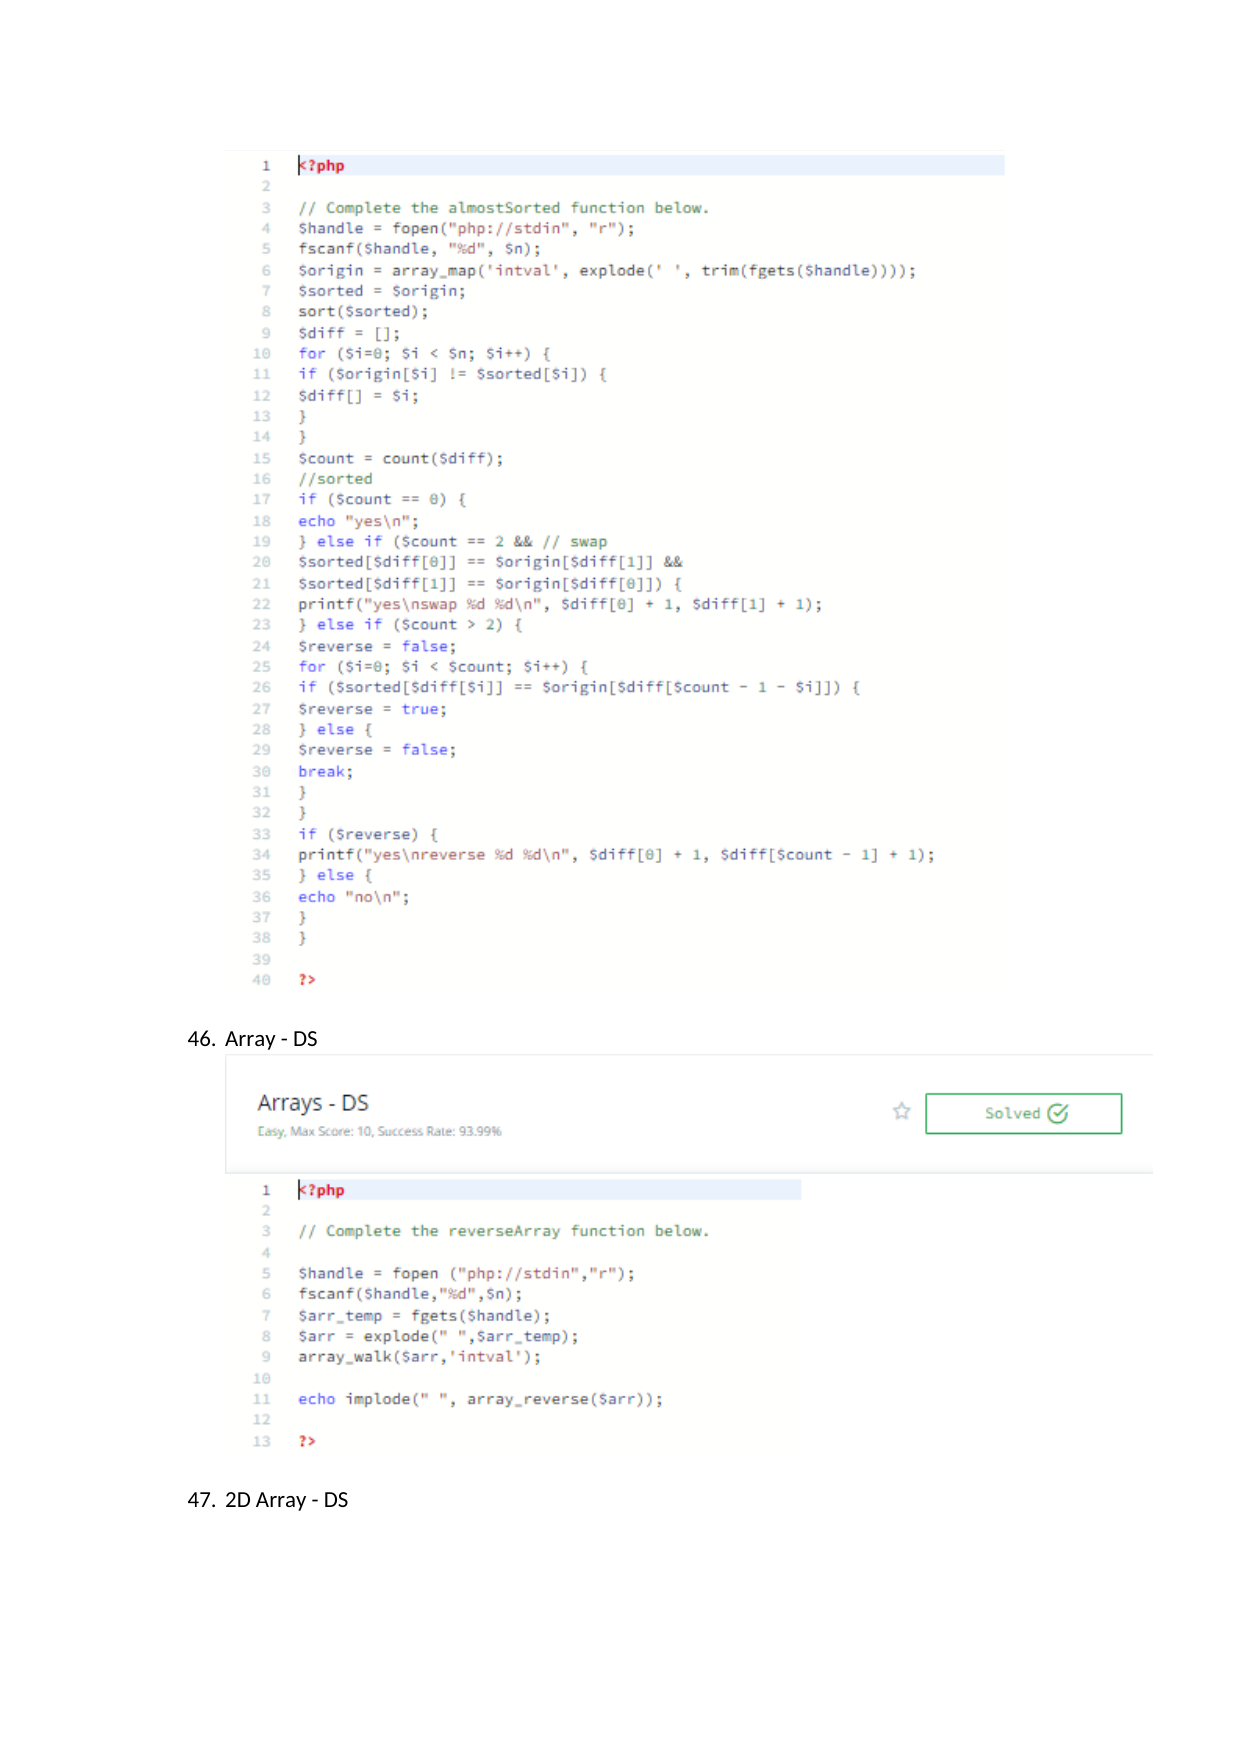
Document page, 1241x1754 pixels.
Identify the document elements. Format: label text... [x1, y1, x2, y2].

picture [225, 150, 1005, 993]
list Array - DS [187, 1024, 1090, 1053]
list 2D Array - DS [187, 1485, 1090, 1513]
picture [225, 1175, 802, 1453]
picture [225, 1054, 1154, 1174]
